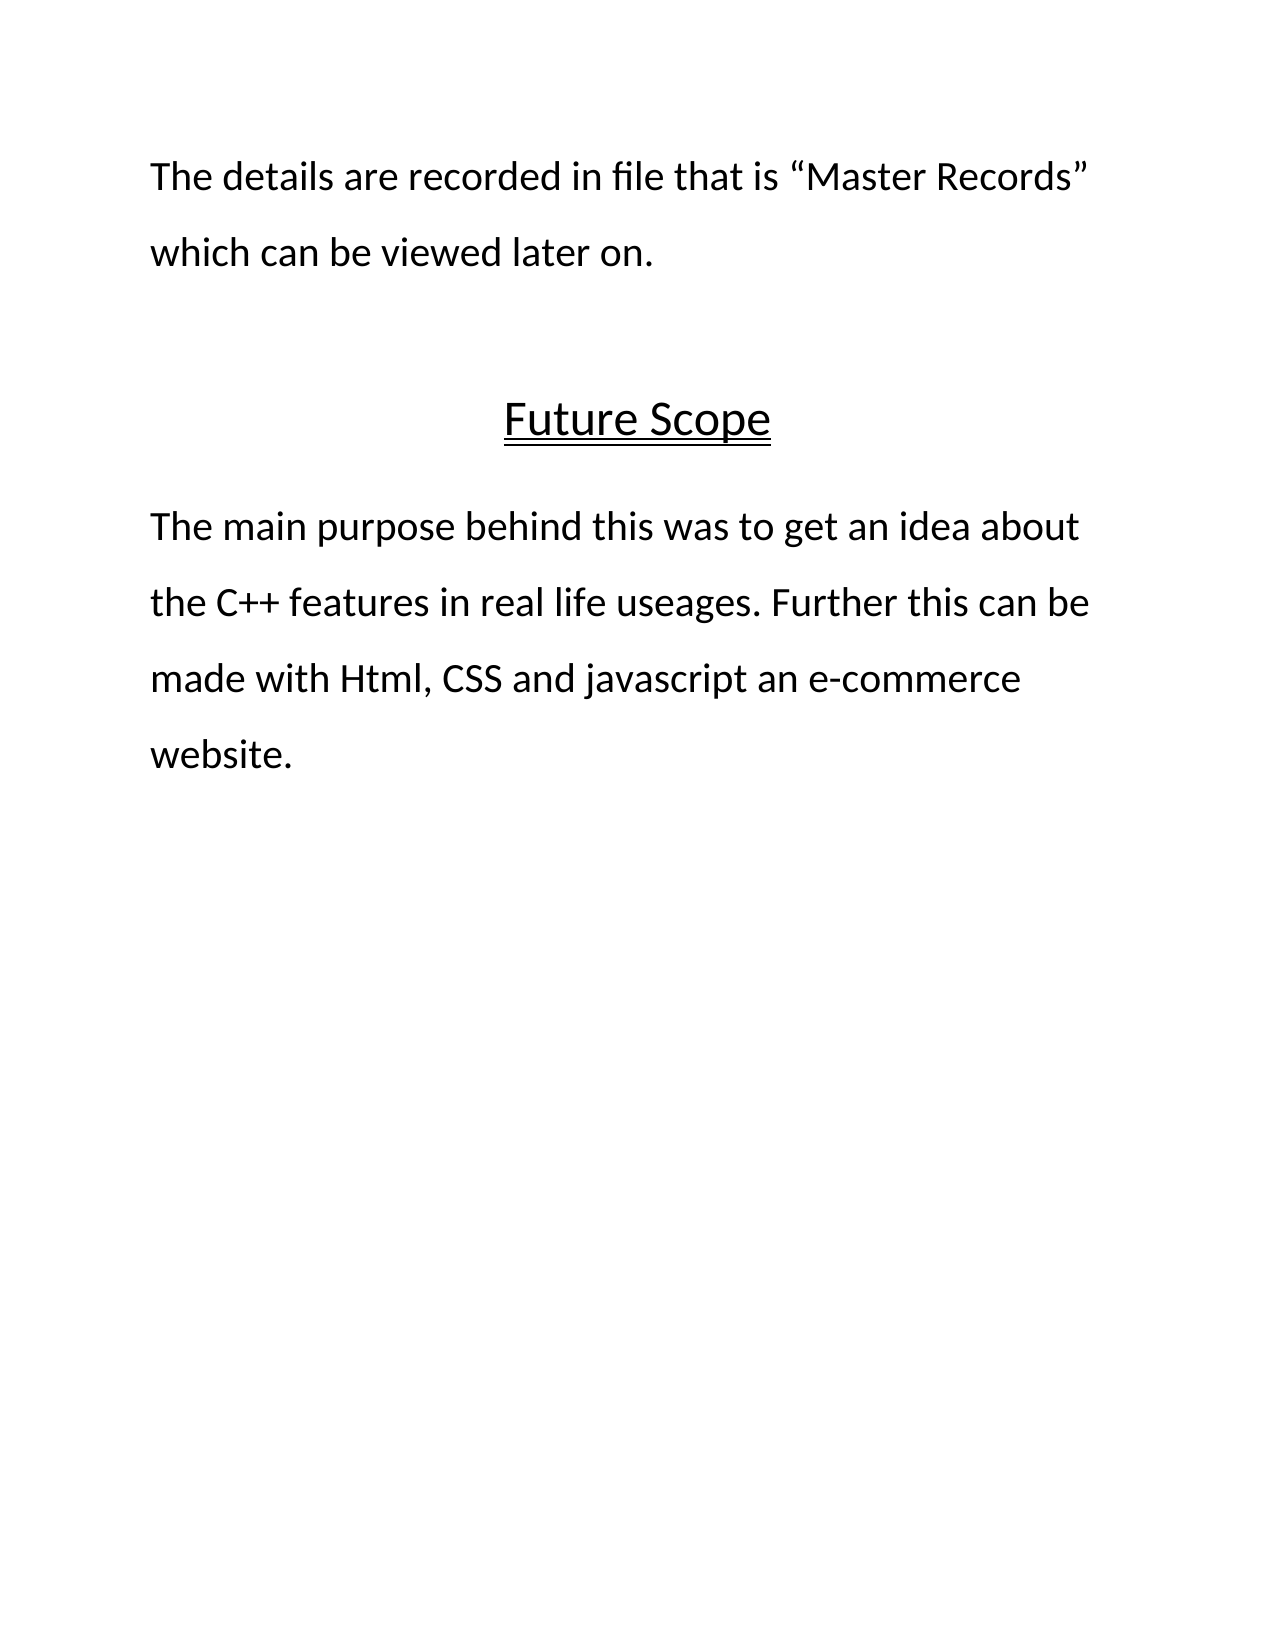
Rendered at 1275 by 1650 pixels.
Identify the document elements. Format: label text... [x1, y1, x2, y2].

text The details are recorded in file that is “Master Records” which can be viewed later on. [150, 150, 1125, 277]
text Future Scope [150, 387, 1125, 448]
text The main purpose behind this was to get an idea about the C++ features in real life useages. Further this can be made with Html, CSS and javascript an e-commerce website. [150, 500, 1125, 779]
